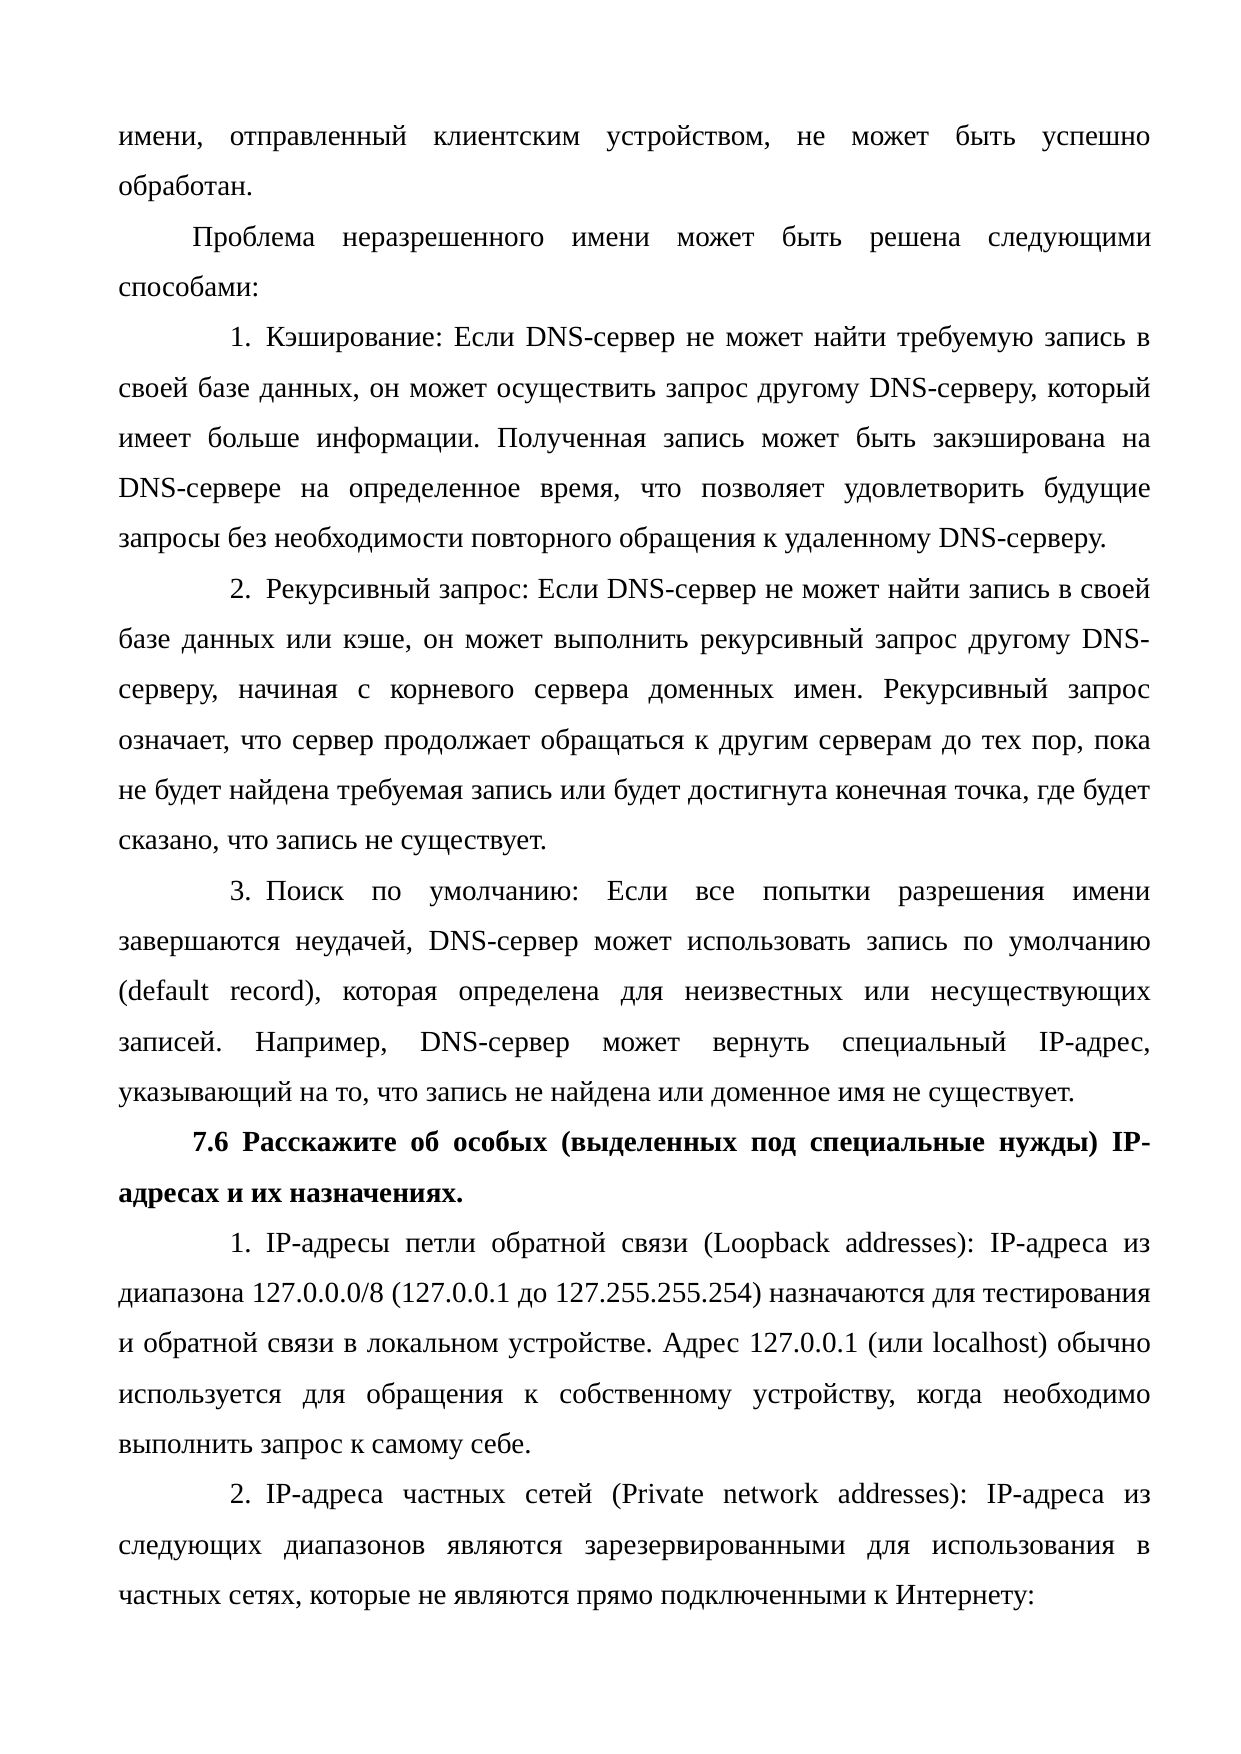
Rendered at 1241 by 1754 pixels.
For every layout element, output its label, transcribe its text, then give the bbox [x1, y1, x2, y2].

list Кэширование: Если DNS-сервер не может найти требуемую запись в своей базе данных, он может осуществить запрос другому DNS-серверу, который имеет больше информации. Полученная запись может быть закэширована на DNS-сервере на определенное время, что позволяет удовлетворить будущие запросы без необходимости повторного обращения к удаленному DNS-серверу. [118, 319, 1152, 554]
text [118, 118, 1152, 202]
list Рекурсивный запрос: Если DNS-сервер не может найти запись в своей базе данных или кэше, он может выполнить рекурсивный запрос другому DNS-серверу, начиная с корневого сервера доменных имен. Рекурсивный запрос означает, что сервер продолжает обращаться к другим серверам до тех пор, пока не будет найдена требуемая запись или будет достигнута конечная точка, где будет сказано, что запись не существует. [118, 571, 1152, 856]
text Проблема неразрешенного имени может быть решена следующими способами: [118, 219, 1152, 303]
list IP-адресы петли обратной связи (Loopback addresses): IP-адреса из диапазона 127.0.0.0/8 (127.0.0.1 до 127.255.255.254) назначаются для тестирования и обратной связи в локальном устройстве. Адрес 127.0.0.1 (или localhost) обычно используется для обращения к собственному устройству, когда необходимо выполнить запрос к самому себе. [118, 1225, 1152, 1460]
list IP-адреса частных сетей (Private network addresses): IP-адреса из следующих диапазонов являются зарезервированными для использования в частных сетях, которые не являются прямо подключенными к Интернету: [118, 1477, 1152, 1611]
list Поиск по умолчанию: Если все попытки разрешения имени завершаются неудачей, DNS-сервер может использовать запись по умолчанию (default record), которая определена для неизвестных или несуществующих записей. Например, DNS-сервер может вернуть специальный IP-адрес, указывающий на то, что запись не найдена или доменное имя не существует. [118, 873, 1152, 1108]
text 7.6 Расскажите об особых (выделенных под специальные нужды) IP-адресах и их назначениях. [118, 1124, 1152, 1208]
